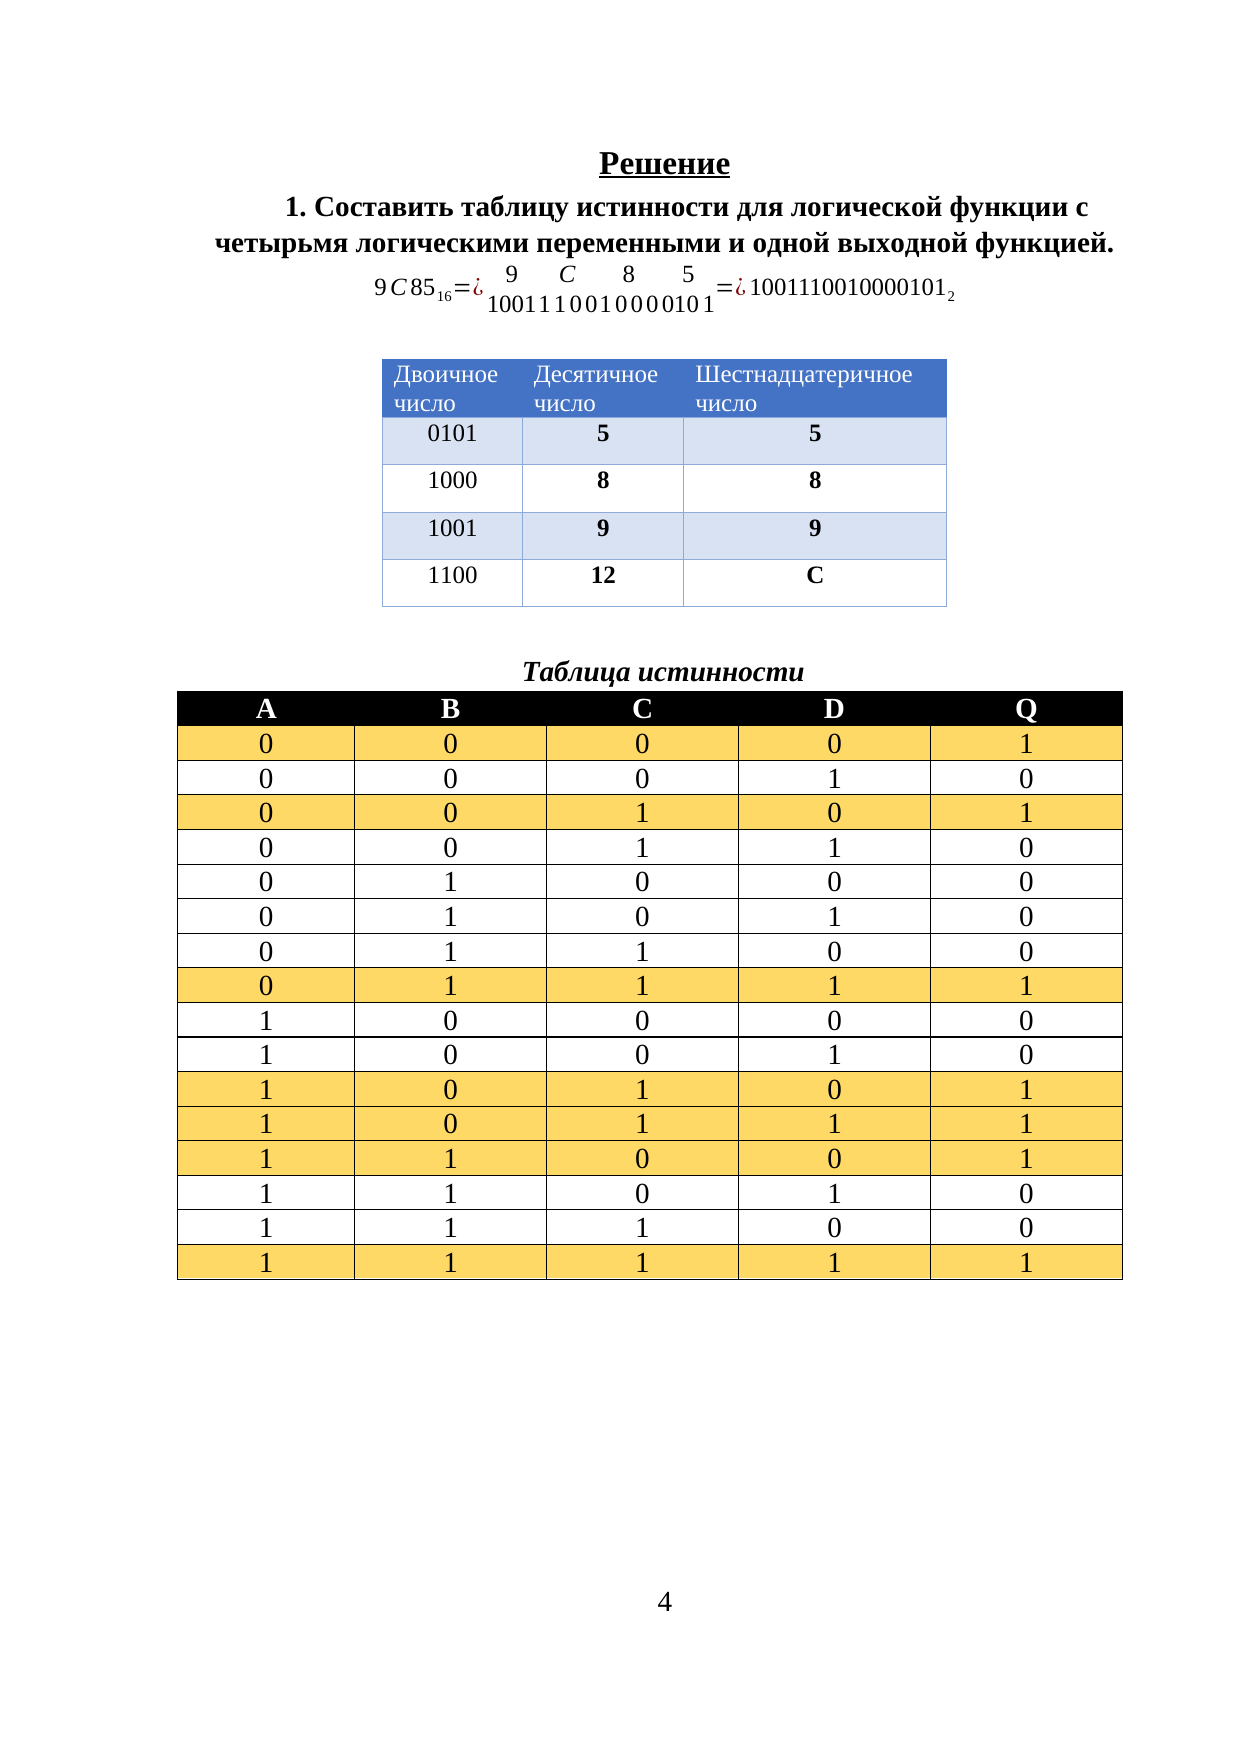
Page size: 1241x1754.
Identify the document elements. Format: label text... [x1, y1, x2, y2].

table_header Q [931, 692, 1122, 725]
table_cell 0 [355, 1003, 546, 1036]
table_cell 0 [739, 1072, 930, 1106]
table_cell 1 [355, 865, 546, 898]
table_cell 9 [684, 513, 946, 559]
table_cell 0 [931, 1003, 1122, 1036]
table_cell 0 [739, 726, 930, 760]
table_cell 1 [547, 795, 738, 829]
table_header C [547, 692, 738, 725]
table_cell 0 [355, 761, 546, 794]
table_cell 1 [547, 1072, 738, 1106]
subtitle Составить таблицу истинности для логической функции с четырьмя логическими переменными и одной выходной функцией. [177, 189, 1152, 258]
table_cell 1 [739, 899, 930, 933]
table_cell 1 [739, 1245, 930, 1278]
table_cell 1 [739, 968, 930, 1002]
table_cell 1 [355, 1210, 546, 1244]
table_cell 0 [931, 865, 1122, 898]
table_cell 1 [931, 1072, 1122, 1106]
subtitle Решение [177, 143, 1152, 181]
table_cell 0 [931, 761, 1122, 794]
table_cell 0 [739, 934, 930, 967]
table_cell 0 [178, 726, 354, 760]
table_cell 0 [931, 1176, 1122, 1209]
table_header Десятичное число [523, 360, 683, 417]
table_cell 0 [931, 1038, 1122, 1071]
table_cell 1 [178, 1176, 354, 1209]
table_cell 0 [355, 1038, 546, 1071]
table_header Двоичное число [383, 360, 522, 417]
table_cell 0 [739, 1141, 930, 1175]
table_cell 0 [547, 1038, 738, 1071]
table_cell 1 [931, 968, 1122, 1002]
table_cell 0 [547, 1003, 738, 1036]
table_cell 0 [739, 795, 930, 829]
table_cell 12 [523, 560, 683, 606]
table_cell 0 [739, 1210, 930, 1244]
table_cell 0 [547, 1141, 738, 1175]
table_cell 8 [684, 465, 946, 512]
table_cell 0 [547, 899, 738, 933]
table_cell 0 [931, 934, 1122, 967]
table_cell 1 [355, 899, 546, 933]
table_cell 1000 [383, 465, 522, 512]
table_cell 1 [547, 1210, 738, 1244]
table_cell 1 [931, 795, 1122, 829]
table_cell 0 [547, 1176, 738, 1209]
table_cell 1 [547, 968, 738, 1002]
table_cell 9 [523, 513, 683, 559]
table_cell 1 [739, 1107, 930, 1140]
table_cell 1 [931, 726, 1122, 760]
table_cell 1 [739, 1176, 930, 1209]
subtitle Таблица истинности [177, 654, 1152, 688]
table_cell 0 [931, 1210, 1122, 1244]
table_cell 1 [178, 1038, 354, 1071]
table_cell 0 [355, 830, 546, 863]
table_cell 5 [684, 418, 946, 464]
table_cell 1 [931, 1107, 1122, 1140]
table_cell 1 [355, 1176, 546, 1209]
table_cell 0 [931, 899, 1122, 933]
table_cell 1 [178, 1072, 354, 1106]
table_cell 1 [547, 1107, 738, 1140]
table_cell 1 [547, 830, 738, 863]
table_cell 0 [178, 899, 354, 933]
table_cell 1 [739, 1038, 930, 1071]
table_cell 0 [355, 726, 546, 760]
table_cell 0 [547, 865, 738, 898]
table_header D [739, 692, 930, 725]
table_cell 0 [178, 934, 354, 967]
table_cell 8 [523, 465, 683, 512]
table_cell 0 [931, 830, 1122, 863]
table_cell 0 [178, 761, 354, 794]
table_cell 0 [178, 795, 354, 829]
table_cell 1 [355, 968, 546, 1002]
table_cell 1100 [383, 560, 522, 606]
table_header B [355, 692, 546, 725]
table_cell 0 [178, 830, 354, 863]
table_header A [178, 692, 354, 725]
table_cell 1 [178, 1107, 354, 1140]
table_cell 1 [178, 1210, 354, 1244]
table_cell 1 [178, 1003, 354, 1036]
table_cell 1 [355, 1141, 546, 1175]
table_cell 0 [739, 865, 930, 898]
table_cell 1 [355, 934, 546, 967]
table_cell 1 [547, 1245, 738, 1278]
table_cell 0 [355, 1072, 546, 1106]
table_cell 5 [523, 418, 683, 464]
table_cell 0 [355, 795, 546, 829]
table_cell 0 [355, 1107, 546, 1140]
table_cell 1 [547, 934, 738, 967]
table_cell 0 [178, 865, 354, 898]
table_cell 0101 [383, 418, 522, 464]
table_cell 0 [547, 761, 738, 794]
table_cell 1 [739, 830, 930, 863]
table_cell 1 [931, 1245, 1122, 1278]
table_cell 0 [178, 968, 354, 1002]
table_cell 1 [355, 1245, 546, 1278]
table_cell 1 [739, 761, 930, 794]
table_cell 0 [547, 726, 738, 760]
table_cell C [684, 560, 946, 606]
table_header Шестнадцатеричное число [684, 360, 946, 417]
table_cell 1001 [383, 513, 522, 559]
table_cell 1 [178, 1141, 354, 1175]
table_cell 0 [739, 1003, 930, 1036]
table_cell 1 [931, 1141, 1122, 1175]
table_cell 1 [178, 1245, 354, 1278]
